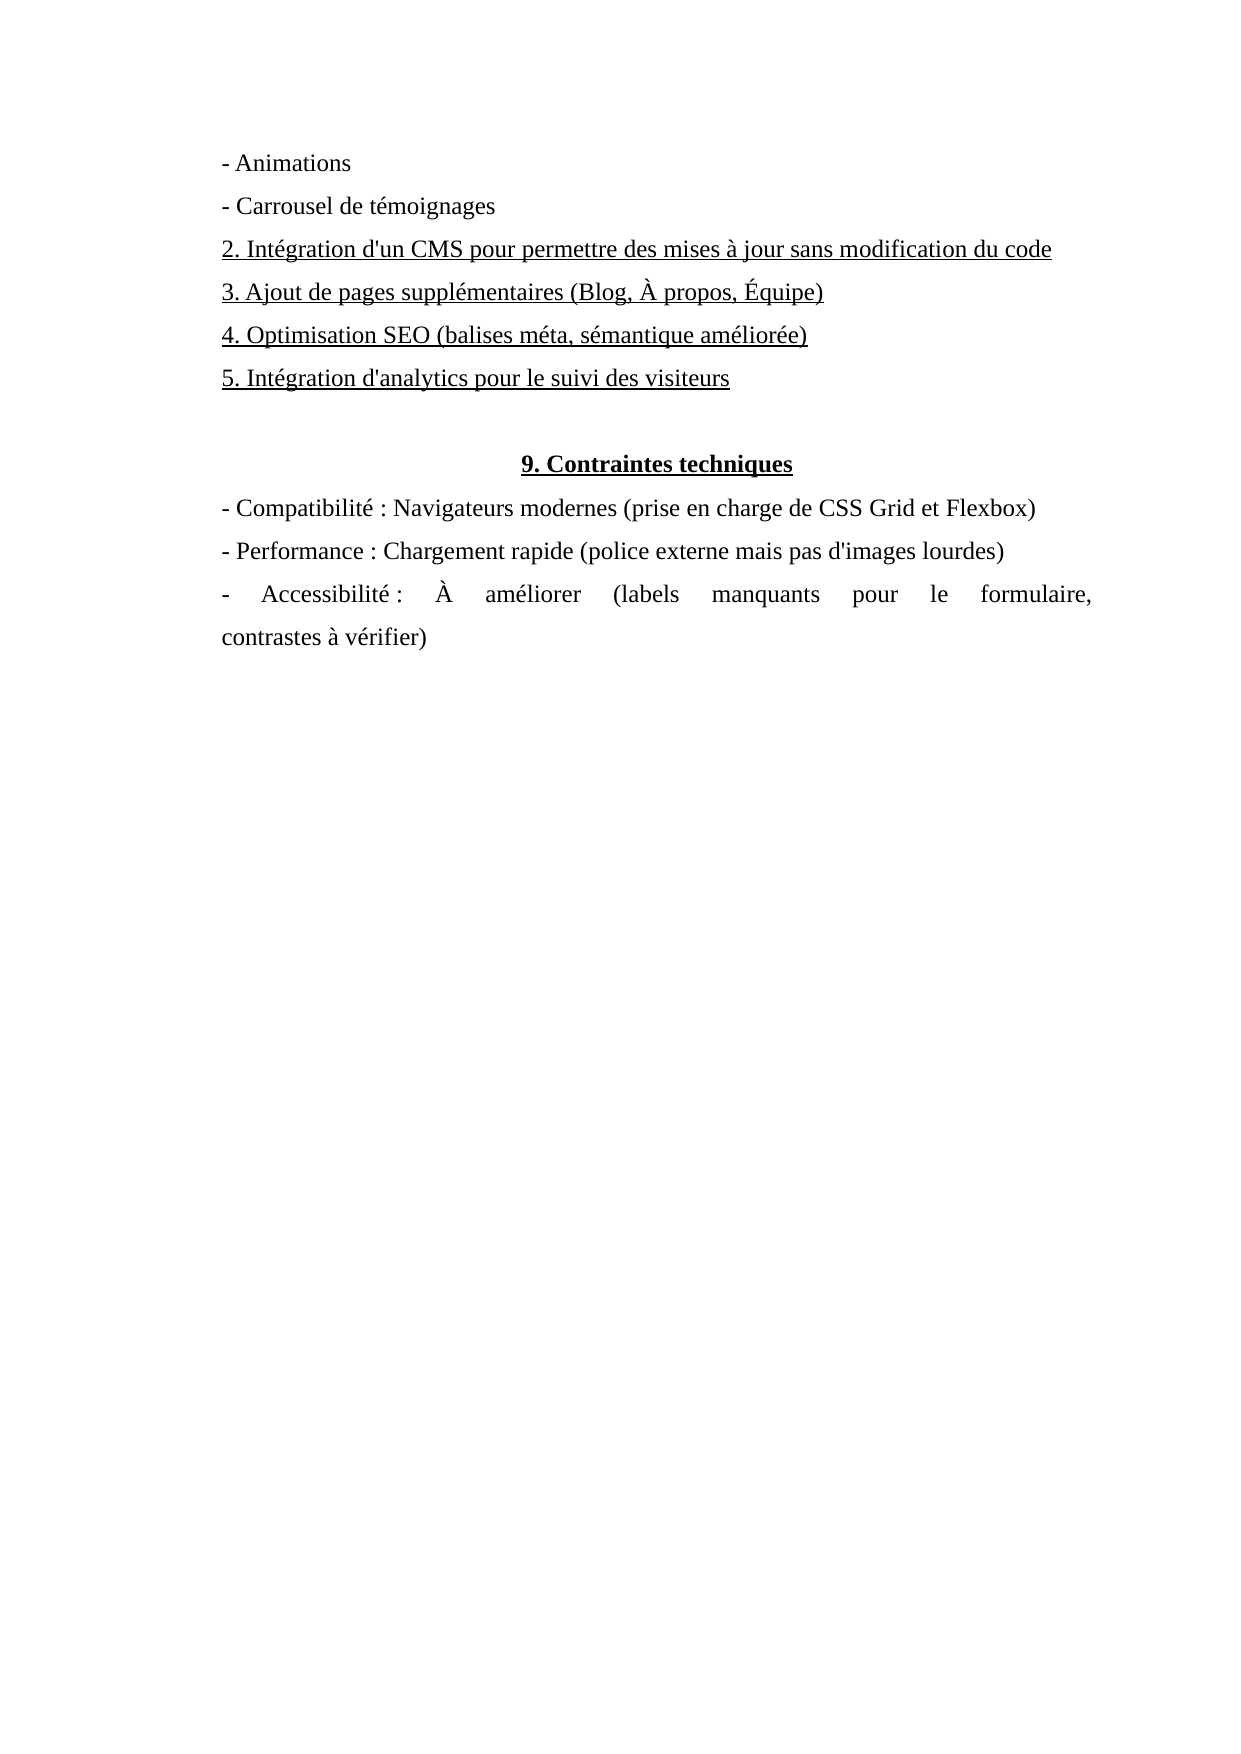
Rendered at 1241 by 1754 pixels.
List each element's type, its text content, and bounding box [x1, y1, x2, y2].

text 2. Intégration d'un CMS pour permettre des mises à jour sans modification du code [221, 234, 1093, 263]
text - Compatibilité : Navigateurs modernes (prise en charge de CSS Grid et Flexbox) [221, 493, 1093, 521]
text - Performance : Chargement rapide (police externe mais pas d'images lourdes) [221, 536, 1093, 564]
text - Accessibilité : À améliorer (labels manquants pour le formulaire, contrastes à vérifier) [221, 579, 1093, 651]
text 3. Ajout de pages supplémentaires (Blog, À propos, Équipe) [221, 277, 1093, 306]
text - Animations [221, 148, 1093, 176]
text 5. Intégration d'analytics pour le suivi des visiteurs [221, 363, 1093, 392]
text - Carrousel de témoignages [221, 191, 1093, 219]
text 4. Optimisation SEO (balises méta, sémantique améliorée) [221, 320, 1093, 349]
text 9. Contraintes techniques [221, 449, 1093, 478]
